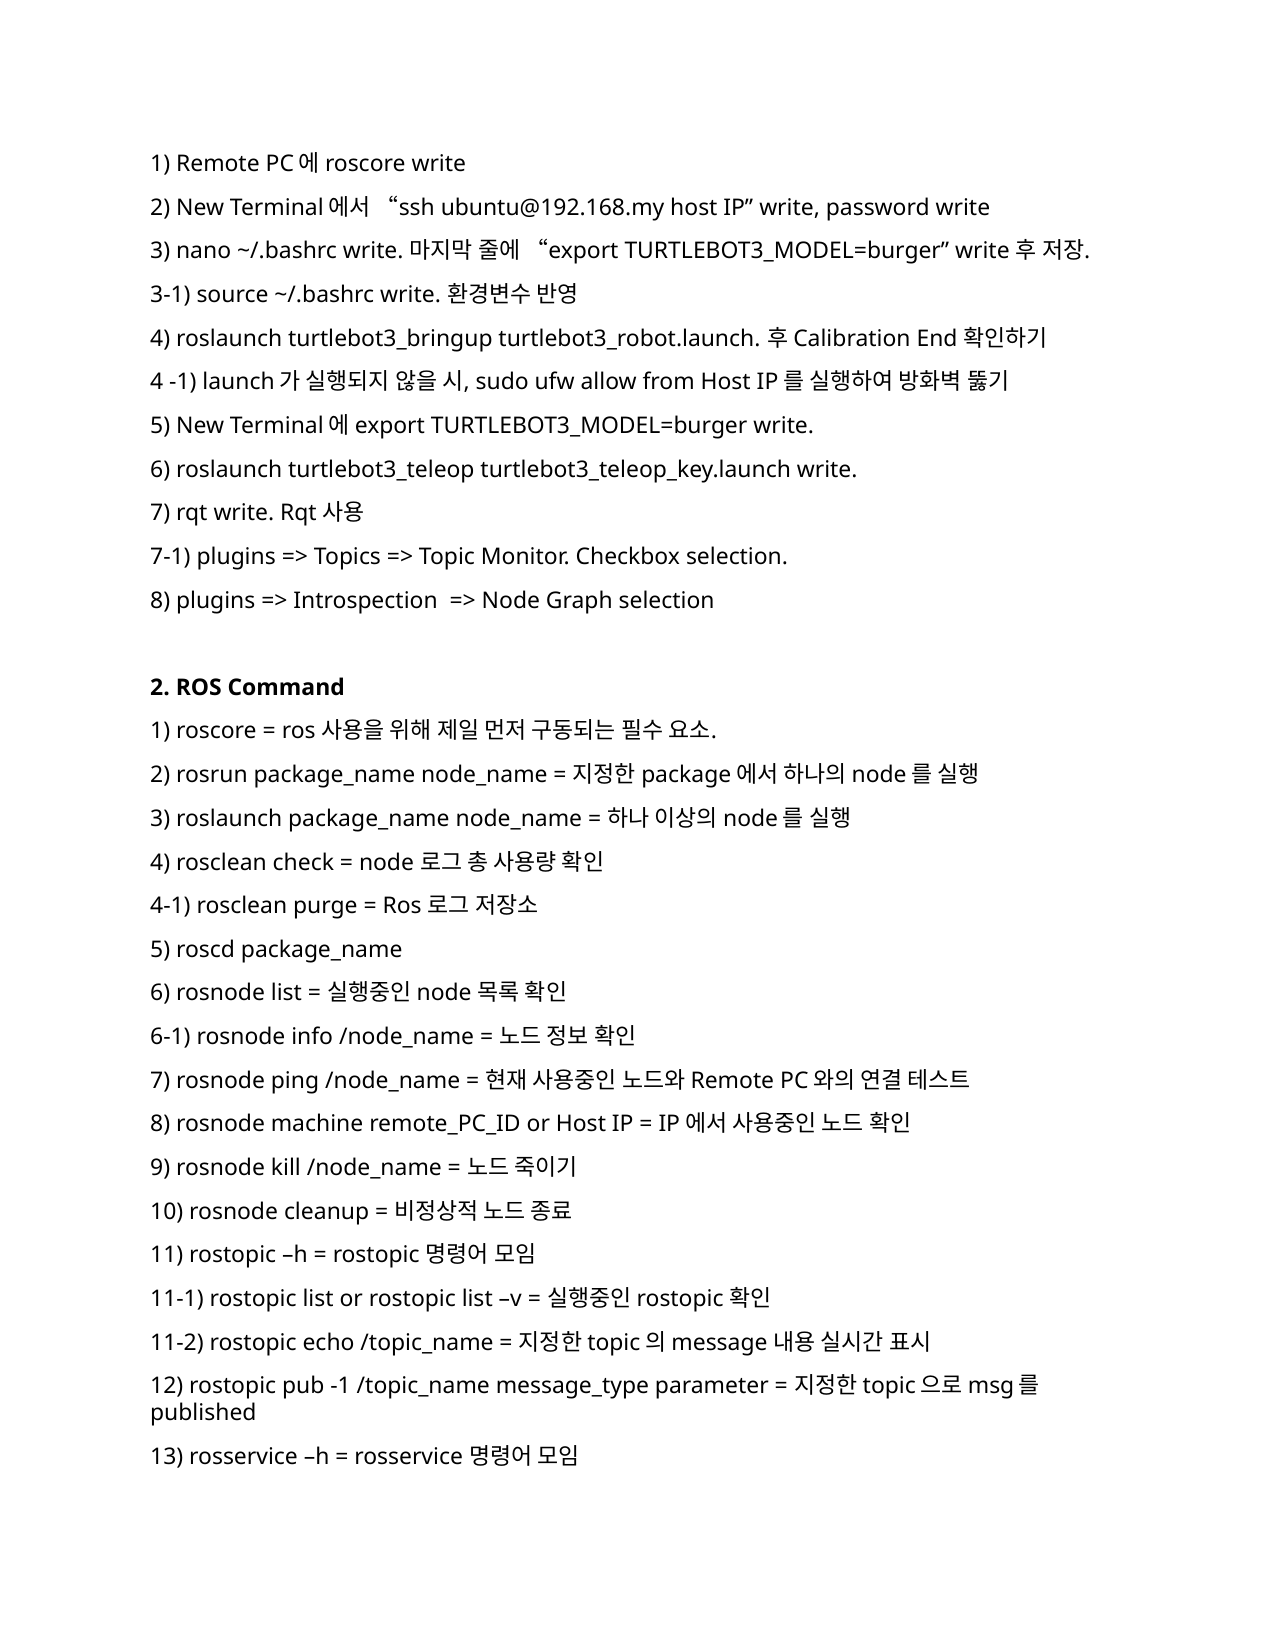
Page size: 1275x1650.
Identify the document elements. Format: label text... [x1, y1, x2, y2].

text 5) roscd package_name [150, 936, 1125, 963]
text 12) rostopic pub -1 /topic_name message_type parameter = 지정한 topic으로 msg를 published [150, 1372, 1125, 1426]
text 1) Remote PC에 roscore write [150, 150, 1125, 177]
text 3) roslaunch package_name node_name = 하나 이상의 node를 실행 [150, 805, 1125, 832]
text 11) rostopic –h = rostopic 명령어 모임 [150, 1241, 1125, 1268]
text 4) roslaunch turtlebot3_bringup turtlebot3_robot.launch. 후 Calibration End 확인하기 [150, 324, 1125, 352]
text 2. ROS Command [150, 674, 1125, 701]
text 6) roslaunch turtlebot3_teleop turtlebot3_teleop_key.launch write. [150, 456, 1125, 482]
text 8) plugins => Introspection => Node Graph selection [150, 586, 1125, 613]
text 11-1) rostopic list or rostopic list –v = 실행중인 rostopic 확인 [150, 1285, 1125, 1312]
text 7) rosnode ping /node_name = 현재 사용중인 노드와 Remote PC와의 연결 테스트 [150, 1067, 1125, 1093]
text 11-2) rostopic echo /topic_name = 지정한 topic의 message 내용 실시간 표시 [150, 1328, 1125, 1355]
text 7-1) plugins => Topics => Topic Monitor. Checkbox selection. [150, 543, 1125, 570]
text 4 -1) launch가 실행되지 않을 시, sudo ufw allow from Host IP를 실행하여 방화벽 뚫기 [150, 368, 1125, 395]
text 2) rosrun package_name node_name = 지정한 package에서 하나의 node를 실행 [150, 761, 1125, 788]
text 3-1) source ~/.bashrc write. 환경변수 반영 [150, 281, 1125, 308]
text 2) New Terminal에서 “ssh ubuntu@192.168.my host IP” write, password write [150, 194, 1125, 221]
text 4) rosclean check = node 로그 총 사용량 확인 [150, 848, 1125, 875]
text 7) rqt write. Rqt 사용 [150, 499, 1125, 526]
text 1) roscore = ros 사용을 위해 제일 먼저 구동되는 필수 요소. [150, 717, 1125, 744]
text 4-1) rosclean purge = Ros 로그 저장소 [150, 892, 1125, 919]
text 5) New Terminal에 export TURTLEBOT3_MODEL=burger write. [150, 412, 1125, 439]
text 13) rosservice –h = rosservice 명령어 모임 [150, 1443, 1125, 1470]
text 6-1) rosnode info /node_name = 노드 정보 확인 [150, 1023, 1125, 1050]
text 9) rosnode kill /node_name = 노드 죽이기 [150, 1154, 1125, 1181]
text 10) rosnode cleanup = 비정상적 노드 종료 [150, 1197, 1125, 1224]
text 3) nano ~/.bashrc write. 마지막 줄에 “export TURTLEBOT3_MODEL=burger” write 후 저장. [150, 237, 1125, 264]
text 8) rosnode machine remote_PC_ID or Host IP = IP에서 사용중인 노드 확인 [150, 1110, 1125, 1137]
text 6) rosnode list = 실행중인 node 목록 확인 [150, 979, 1125, 1006]
